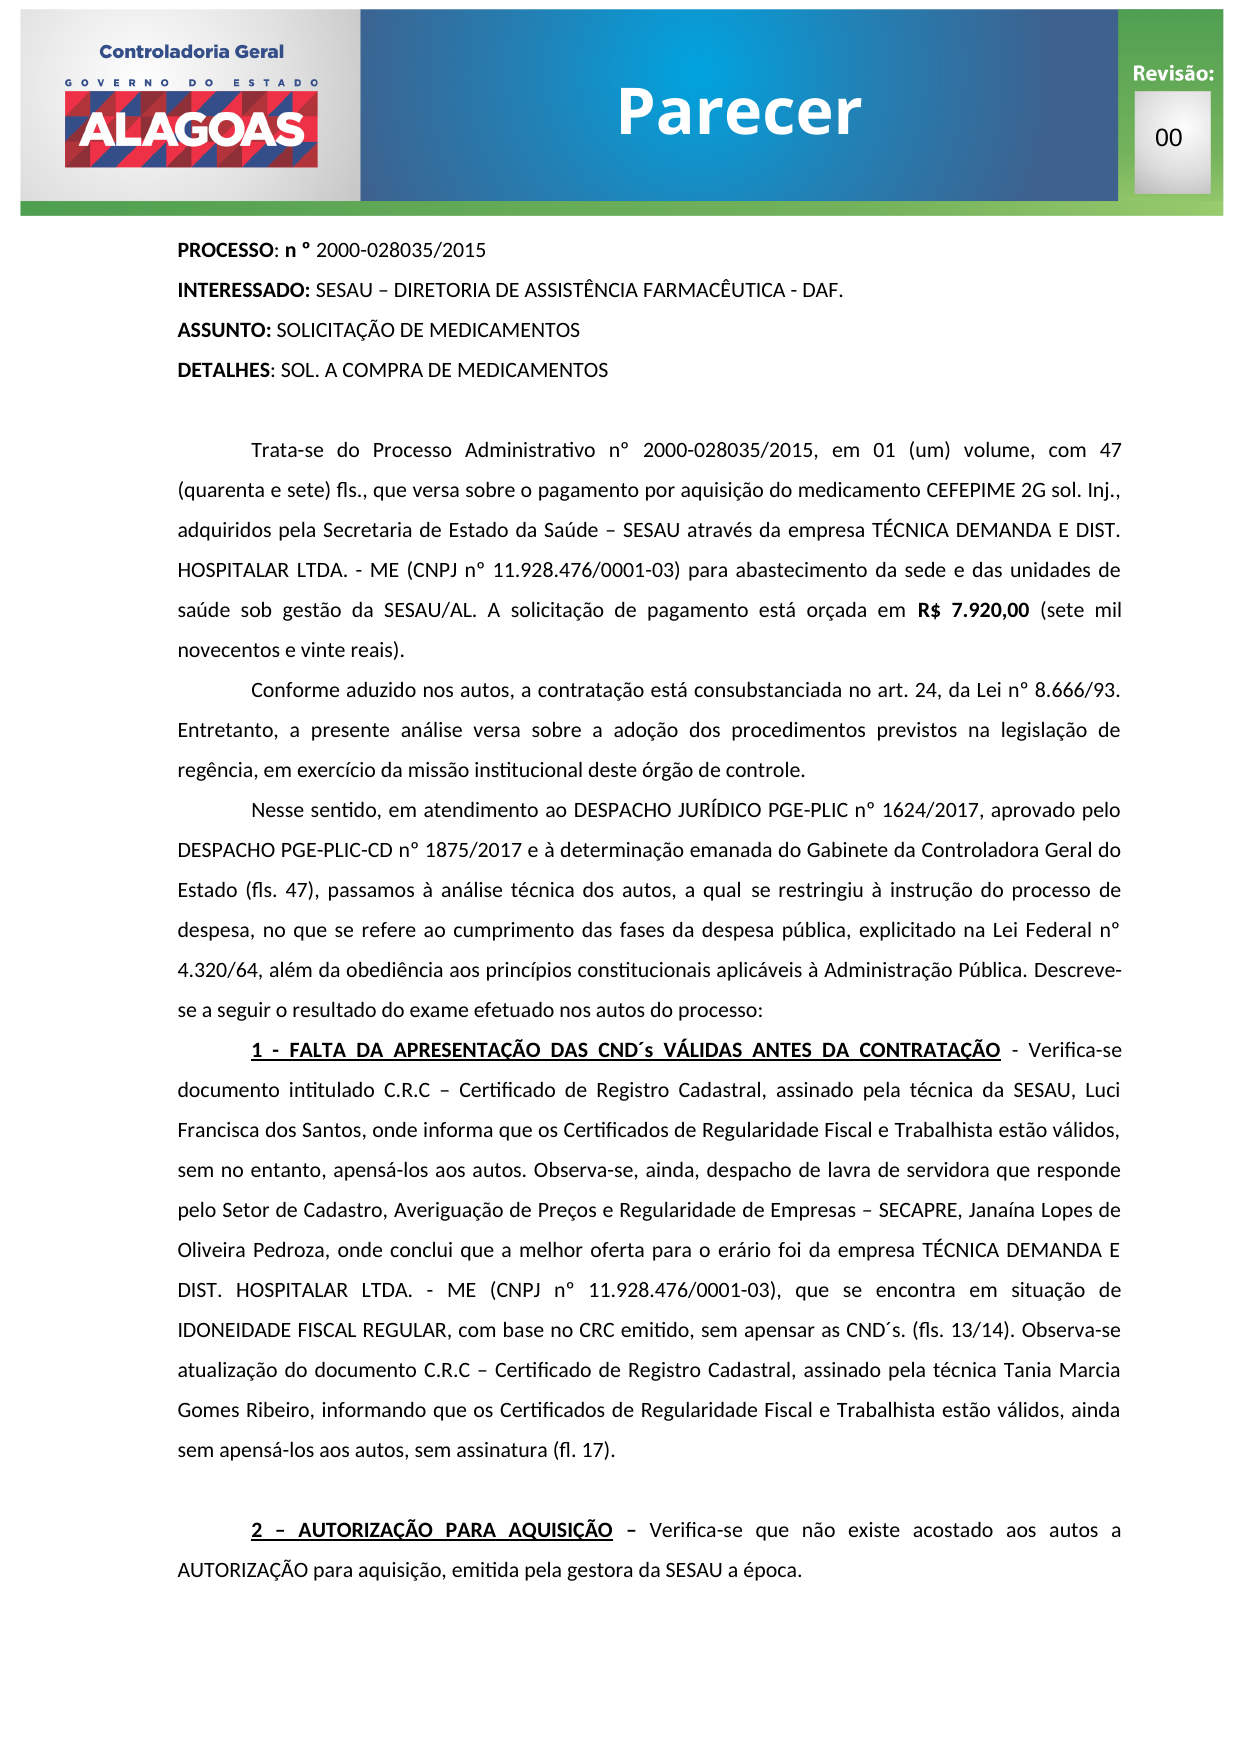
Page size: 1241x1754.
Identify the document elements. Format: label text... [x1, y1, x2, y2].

text Nesse sentido, em atendimento ao DESPACHO JURÍDICO PGE-PLIC nº 1624/2017, aprovado pelo DESPACHO PGE-PLIC-CD nº 1875/2017 e à determinação emanada do Gabinete da Controladora Geral do Estado (fls. 47), passamos à análise técnica dos autos, a qual se restringiu à instrução do processo de despesa, no que se refere ao cumprimento das fases da despesa pública, explicitado na Lei Federal nº 4.320/64, além da obediência aos princípios constitucionais aplicáveis à Administração Pública. Descreve-se a seguir o resultado do exame efetuado nos autos do processo: [177, 796, 1122, 1023]
text ASSUNTO: SOLICITAÇÃO DE MEDICAMENTOS [177, 316, 1122, 343]
picture [20, 9, 1224, 216]
text 2 – AUTORIZAÇÃO PARA AQUISIÇÃO – Verifica-se que não existe acostado aos autos a AUTORIZAÇÃO para aquisição, emitida pela gestora da SESAU a época. [177, 1516, 1122, 1583]
text Conforme aduzido nos autos, a contratação está consubstanciada no art. 24, da Lei nº 8.666/93. Entretanto, a presente análise versa sobre a adoção dos procedimentos previstos na legislação de regência, em exercício da missão institucional deste órgão de controle. [177, 676, 1122, 783]
text INTERESSADO: SESAU – DIRETORIA DE ASSISTÊNCIA FARMACÊUTICA - DAF. [177, 276, 1122, 303]
text DETALHES: SOL. A COMPRA DE MEDICAMENTOS [177, 356, 1122, 383]
text PROCESSO: n º 2000-028035/2015 [177, 236, 1122, 263]
text 1 - FALTA DA APRESENTAÇÃO DAS CND´s VÁLIDAS ANTES DA CONTRATAÇÃO - Verifica-se documento intitulado C.R.C – Certificado de Registro Cadastral, assinado pela técnica da SESAU, Luci Francisca dos Santos, onde informa que os Certificados de Regularidade Fiscal e Trabalhista estão válidos, sem no entanto, apensá-los aos autos. Observa-se, ainda, despacho de lavra de servidora que responde pelo Setor de Cadastro, Averiguação de Preços e Regularidade de Empresas – SECAPRE, Janaína Lopes de Oliveira Pedroza, onde conclui que a melhor oferta para o erário foi da empresa TÉCNICA DEMANDA E DIST. HOSPITALAR LTDA. - ME (CNPJ nº 11.928.476/0001-03), que se encontra em situação de IDONEIDADE FISCAL REGULAR, com base no CRC emitido, sem apensar as CND´s. (fls. 13/14). Observa-se atualização do documento C.R.C – Certificado de Registro Cadastral, assinado pela técnica Tania Marcia Gomes Ribeiro, informando que os Certificados de Regularidade Fiscal e Trabalhista estão válidos, ainda sem apensá-los aos autos, sem assinatura (fl. 17). [177, 1036, 1122, 1463]
text Trata-se do Processo Administrativo nº 2000-028035/2015, em 01 (um) volume, com 47 (quarenta e sete) fls., que versa sobre o pagamento por aquisição do medicamento CEFEPIME 2G sol. Inj., adquiridos pela Secretaria de Estado da Saúde – SESAU através da empresa TÉCNICA DEMANDA E DIST. HOSPITALAR LTDA. - ME (CNPJ nº 11.928.476/0001-03) para abastecimento da sede e das unidades de saúde sob gestão da SESAU/AL. A solicitação de pagamento está orçada em R$ 7.920,00 (sete mil novecentos e vinte reais). [177, 436, 1122, 663]
